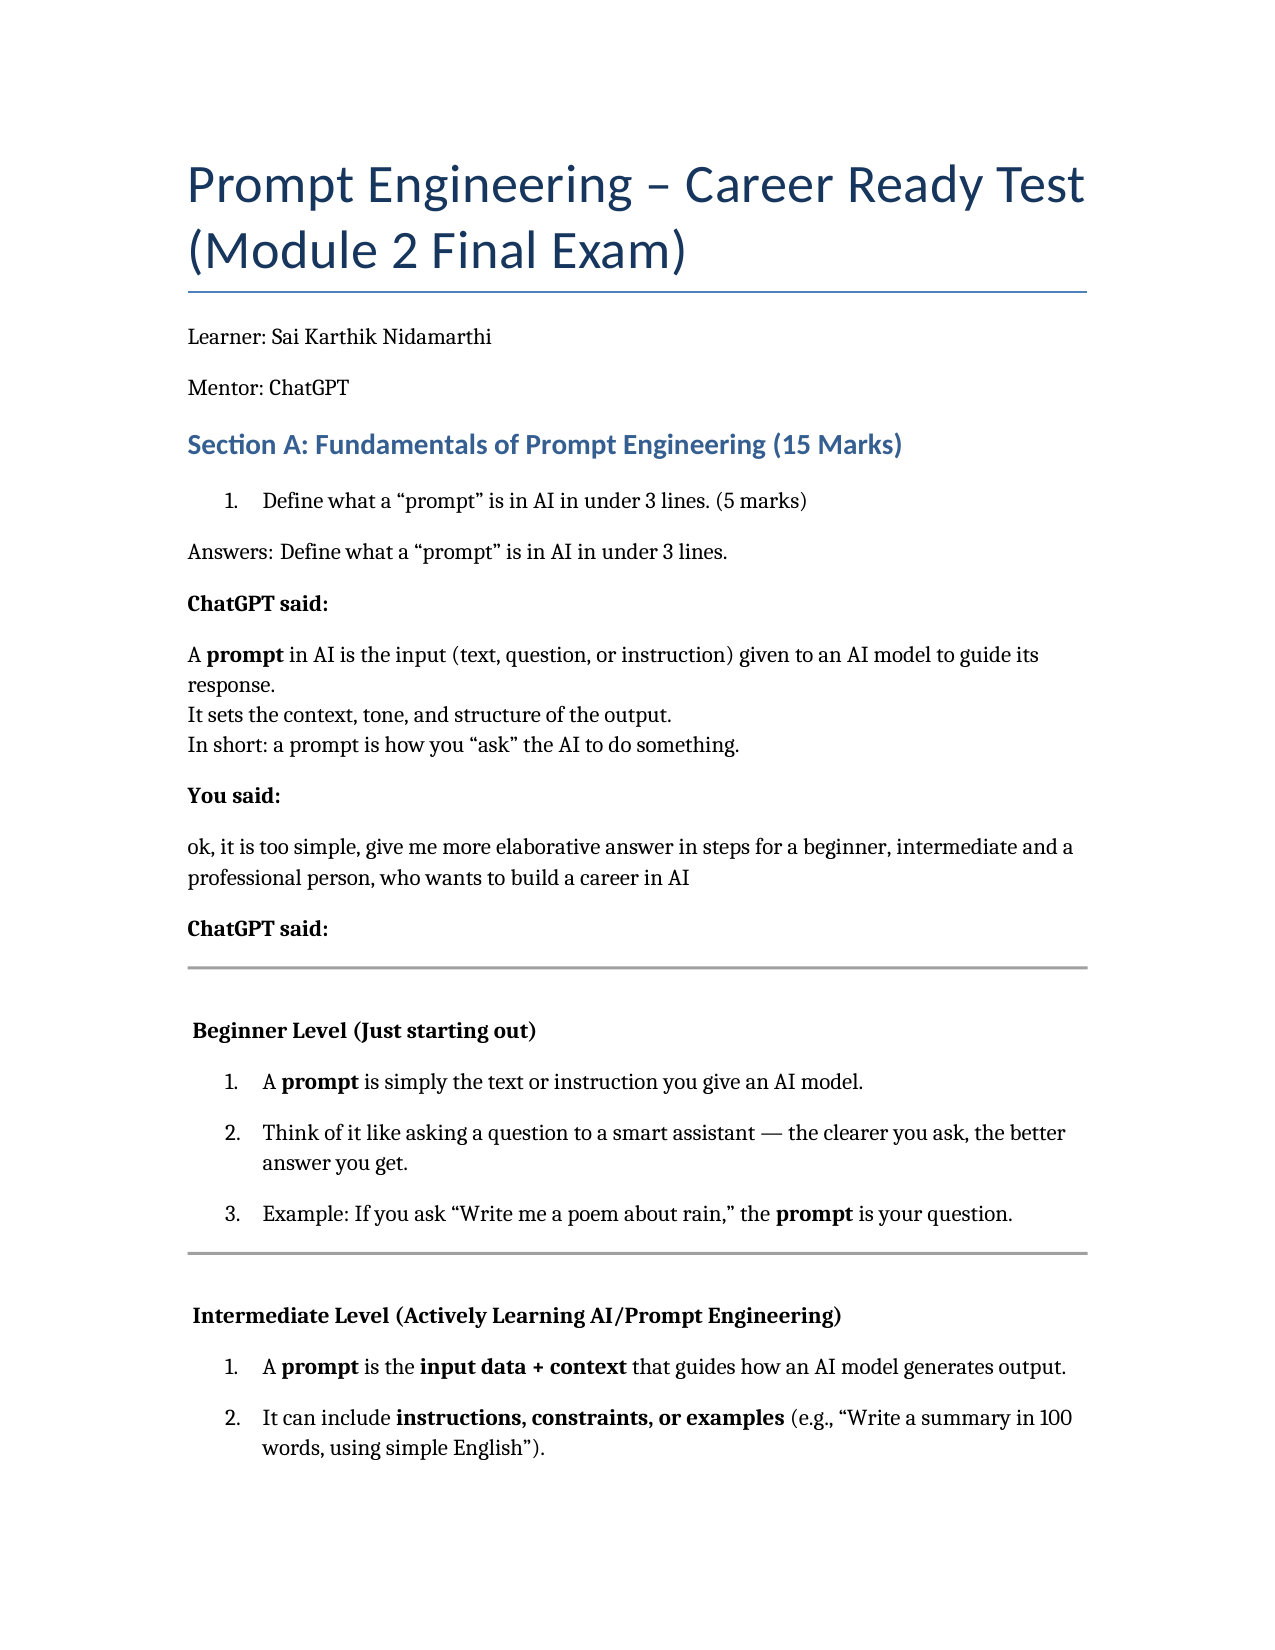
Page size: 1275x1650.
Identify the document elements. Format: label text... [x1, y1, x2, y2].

text Learner: Sai Karthik Nidamarthi [187, 324, 1087, 350]
list It can include instructions, constraints, or examples (e.g., “Write a summary in 100 words, using simple English”). [225, 1405, 1087, 1461]
text You said: [187, 783, 1087, 809]
text A prompt in AI is the input (text, question, or instruction) given to an AI model to guide its response. It sets the context, tone, and structure of the output. In short: a prompt is how you “ask” the AI to do something. [187, 641, 1087, 758]
text Mentor: ChatGPT [187, 375, 1087, 401]
list A prompt is the input data + context that guides how an AI model generates output. [225, 1354, 1087, 1380]
text ok, it is too simple, give me more elaborative answer in steps for a beginner, intermediate and a professional person, who wants to build a career in AI [187, 834, 1087, 891]
title Prompt Engineering – Career Ready Test (Module 2 Final Exam) [187, 150, 1087, 293]
text ChatGPT said: [187, 915, 1087, 942]
text ChatGPT said: [187, 590, 1087, 617]
list Define what a “prompt” is in AI in under 3 lines. (5 marks) [225, 488, 1087, 514]
text Answers: Define what a “prompt” is in AI in under 3 lines. [187, 539, 1087, 565]
list Example: If you ask “Write me a poem about rain,” the prompt is your question. [225, 1201, 1087, 1227]
list Think of it like asking a question to a smart assistant — the clearer you ask, the better answer you get. [225, 1119, 1087, 1176]
text Intermediate Level (Actively Learning AI/Prompt Engineering) [187, 1303, 1087, 1329]
list A prompt is simply the text or instruction you give an AI model. [225, 1068, 1087, 1095]
text Beginner Level (Just starting out) [187, 1017, 1087, 1044]
text Section A: Fundamentals of Prompt Engineering (15 Marks) [187, 426, 1087, 462]
